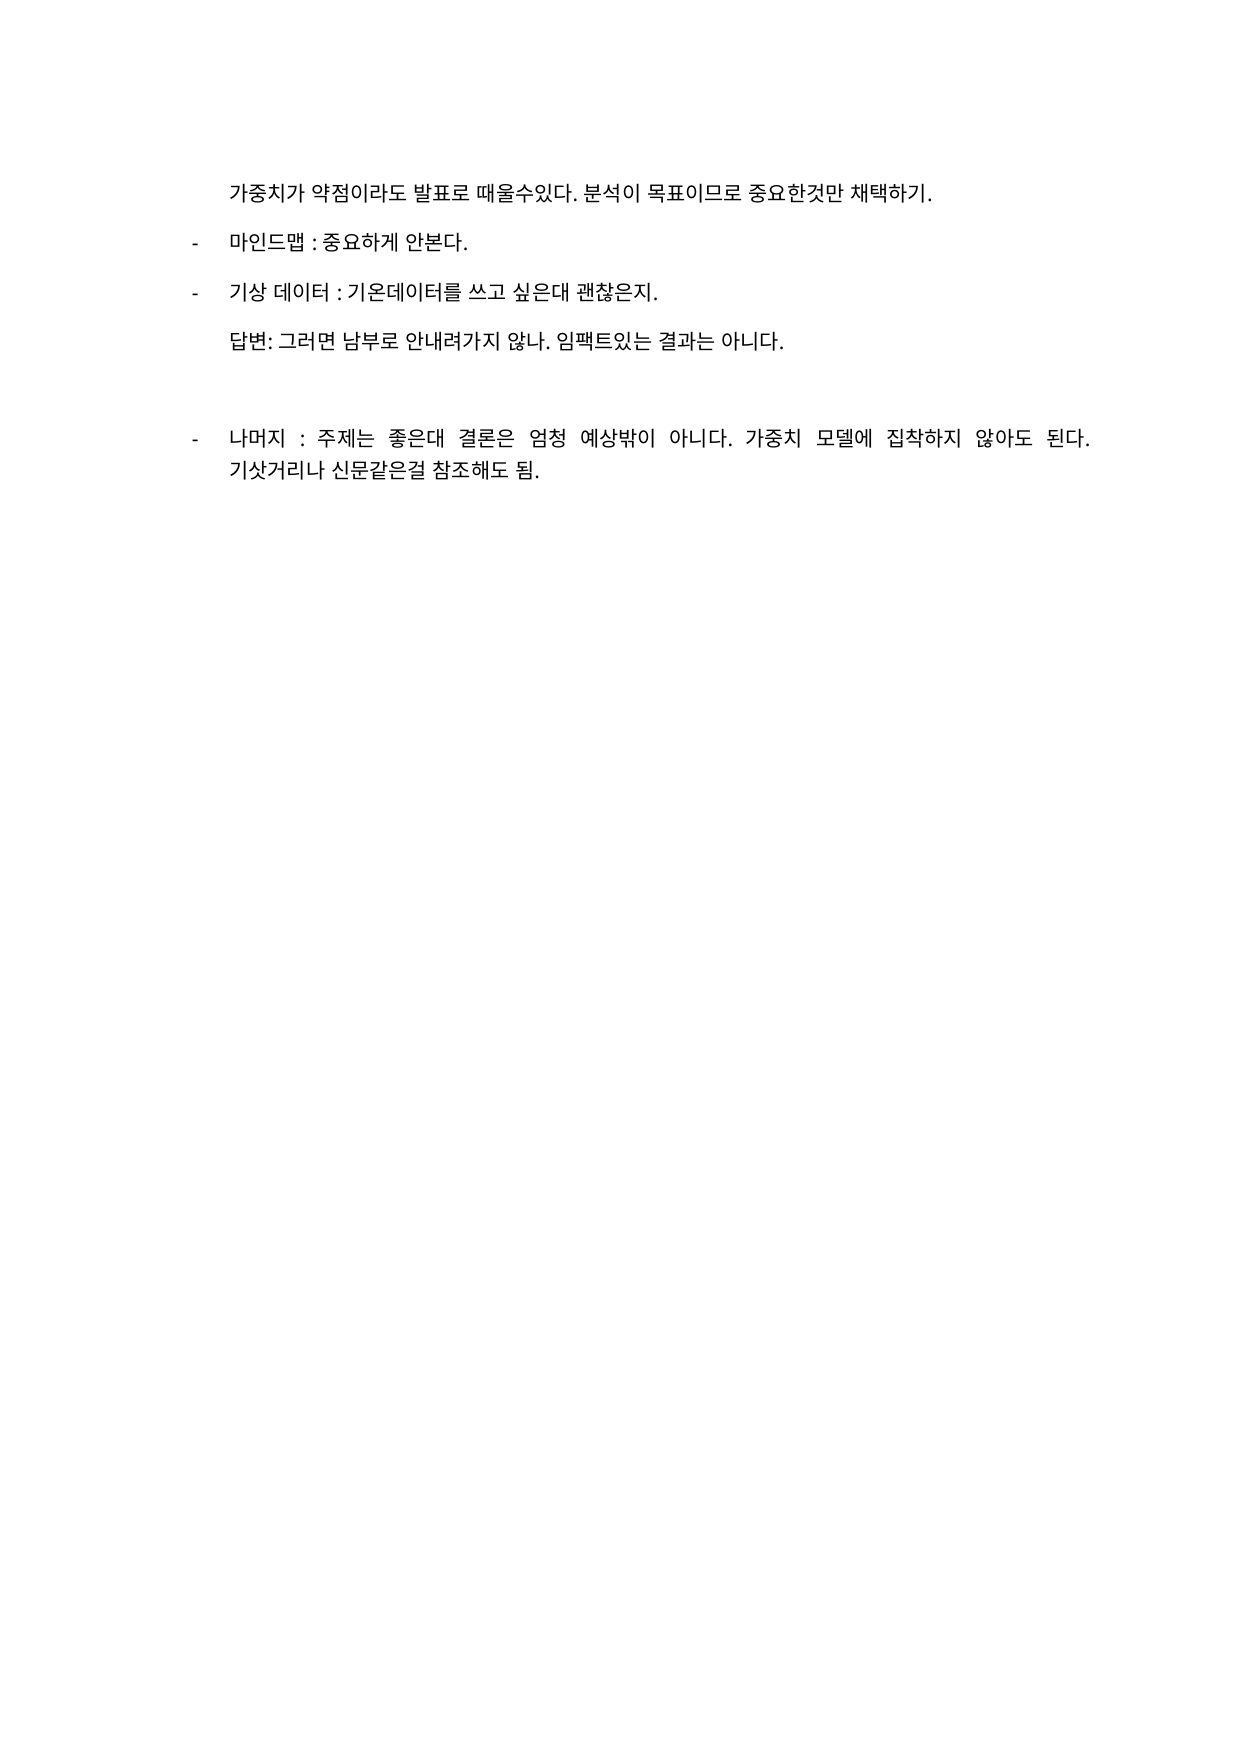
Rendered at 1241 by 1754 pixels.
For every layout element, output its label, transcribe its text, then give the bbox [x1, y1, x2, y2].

list 마인드맵 : 중요하게 안본다. [192, 227, 1090, 257]
list 기상 데이터 : 기온데이터를 쓰고 싶은대 괜찮은지. [192, 276, 1090, 306]
list 가중치가 약점이라도 발표로 때울수있다. 분석이 목표이므로 중요한것만 채택하기. [229, 177, 1090, 207]
list 나머지 : 주제는 좋은대 결론은 엄청 예상밖이 아니다. 가중치 모델에 집착하지 않아도 된다. 기삿거리나 신문같은걸 참조해도 됨. [192, 422, 1090, 485]
list 답변: 그러면 남부로 안내려가지 않나. 임팩트있는 결과는 아니다. [229, 325, 1090, 356]
